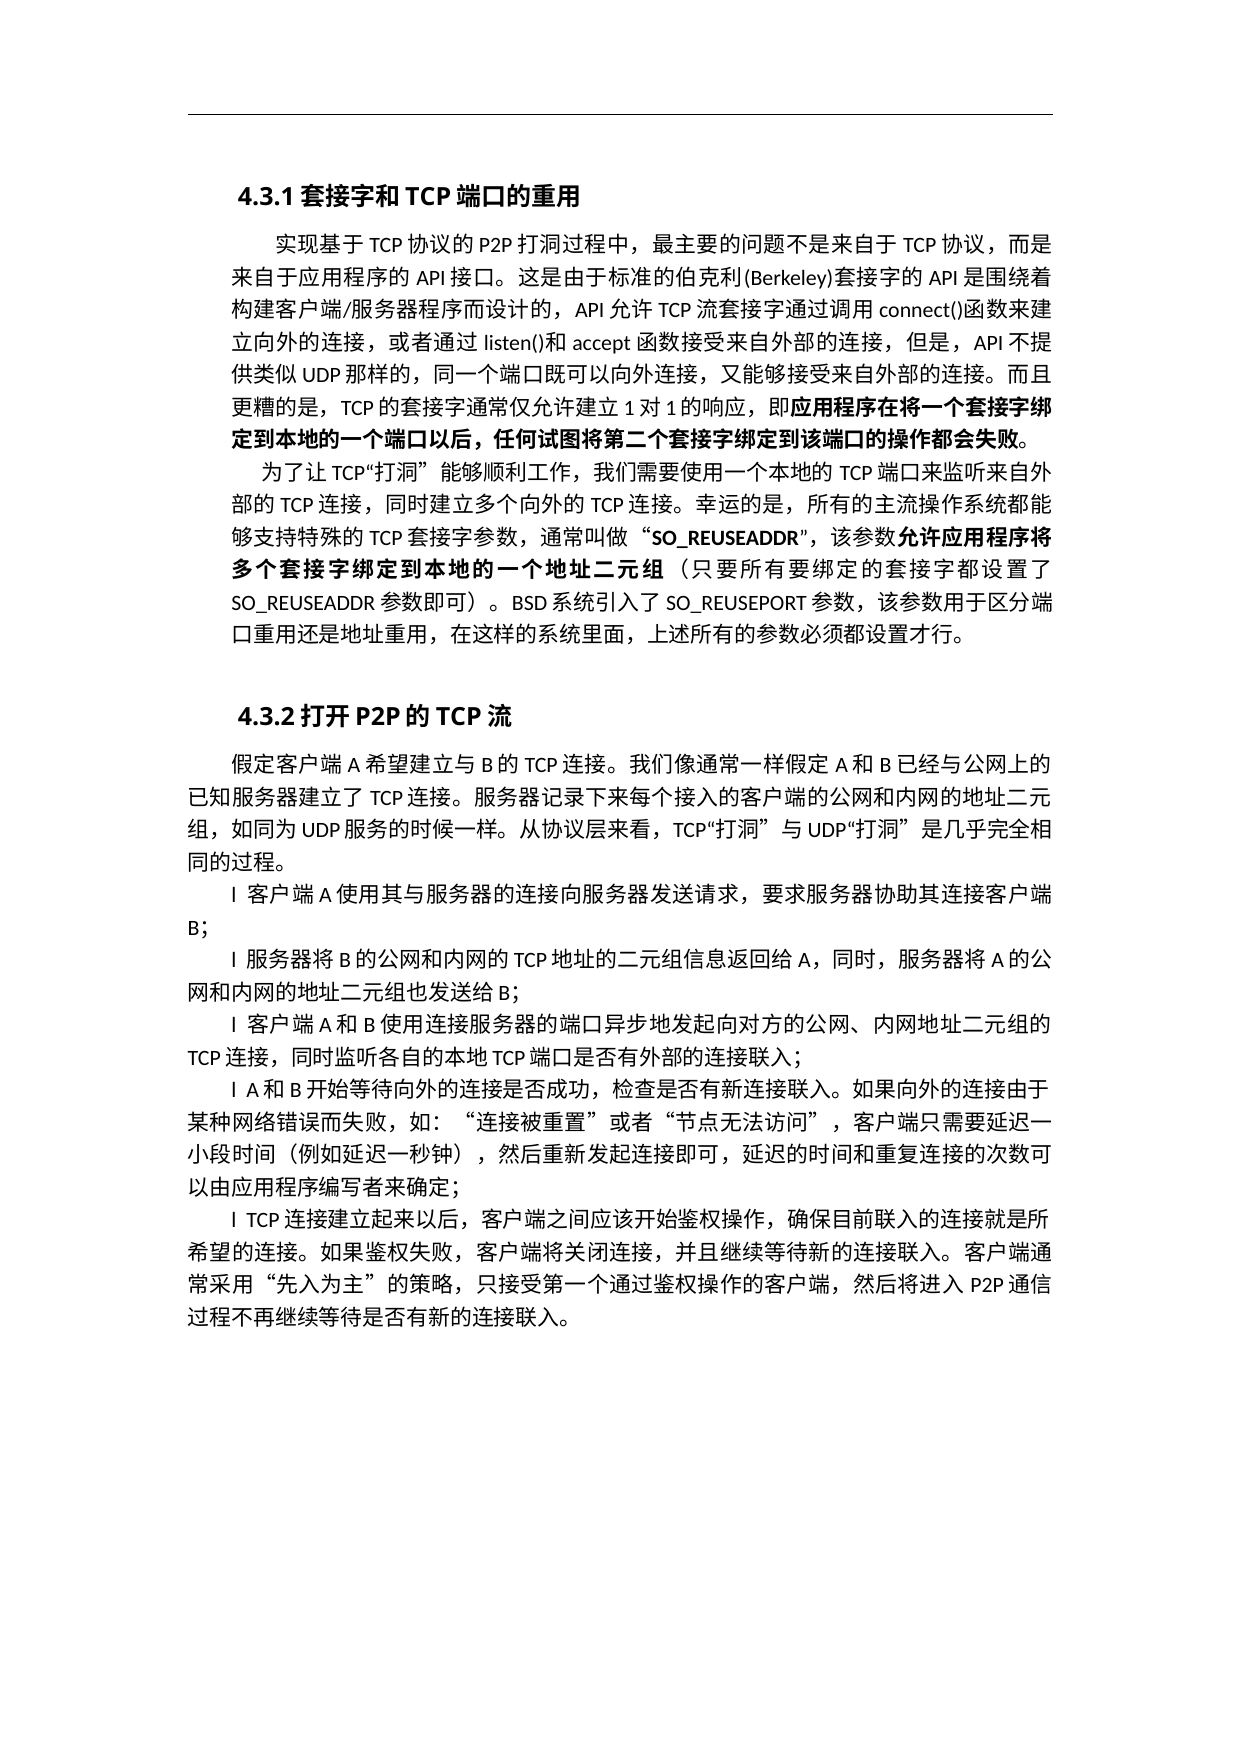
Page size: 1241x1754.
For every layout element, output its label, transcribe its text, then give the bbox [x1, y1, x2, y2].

text l 客户端A使用其与服务器的连接向服务器发送请求，要求服务器协助其连接客户端B； [187, 877, 1053, 942]
subtitle 4.3.2打开P2P的TCP流 [187, 682, 1053, 747]
text 假定客户端A希望建立与B的TCP连接。我们像通常一样假定A和B已经与公网上的已知服务器建立了TCP连接。服务器记录下来每个接入的客户端的公网和内网的地址二元组，如同为UDP服务的时候一样。从协议层来看，TCP“打洞”与UDP“打洞”是几乎完全相同的过程。 [187, 747, 1053, 877]
text l 客户端A和B使用连接服务器的端口异步地发起向对方的公网、内网地址二元组的TCP连接，同时监听各自的本地TCP端口是否有外部的连接联入； [187, 1007, 1053, 1072]
text l A和B开始等待向外的连接是否成功，检查是否有新连接联入。如果向外的连接由于某种网络错误而失败，如：“连接被重置”或者“节点无法访问”，客户端只需要延迟一小段时间（例如延迟一秒钟），然后重新发起连接即可，延迟的时间和重复连接的次数可以由应用程序编写者来确定； [187, 1072, 1053, 1202]
text 实现基于TCP协议的P2P打洞过程中，最主要的问题不是来自于TCP协议，而是来自于应用程序的API接口。这是由于标准的伯克利(Berkeley)套接字的API是围绕着构建客户端/服务器程序而设计的，API允许TCP流套接字通过调用connect()函数来建立向外的连接，或者通过listen()和accept函数接受来自外部的连接，但是，API不提供类似UDP那样的，同一个端口既可以向外连接，又能够接受来自外部的连接。而且更糟的是，TCP的套接字通常仅允许建立1对1的响应，即应用程序在将一个套接字绑定到本地的一个端口以后，任何试图将第二个套接字绑定到该端口的操作都会失败。 为了让TCP“打洞”能够顺利工作，我们需要使用一个本地的TCP端口来监听来自外部的TCP连接，同时建立多个向外的TCP连接。幸运的是，所有的主流操作系统都能够支持特殊的TCP套接字参数，通常叫做“SO_REUSEADDR”，该参数允许应用程序将多个套接字绑定到本地的一个地址二元组（只要所有要绑定的套接字都设置了SO_REUSEADDR参数即可）。BSD系统引入了SO_REUSEPORT参数，该参数用于区分端口重用还是地址重用，在这样的系统里面，上述所有的参数必须都设置才行。 [231, 227, 1053, 649]
text l TCP连接建立起来以后，客户端之间应该开始鉴权操作，确保目前联入的连接就是所希望的连接。如果鉴权失败，客户端将关闭连接，并且继续等待新的连接联入。客户端通常采用“先入为主”的策略，只接受第一个通过鉴权操作的客户端，然后将进入P2P通信过程不再继续等待是否有新的连接联入。 [187, 1202, 1053, 1332]
subtitle 4.3.1套接字和TCP端口的重用 [187, 162, 1053, 227]
text l 服务器将B的公网和内网的TCP地址的二元组信息返回给A，同时，服务器将A的公网和内网的地址二元组也发送给B； [187, 942, 1053, 1007]
